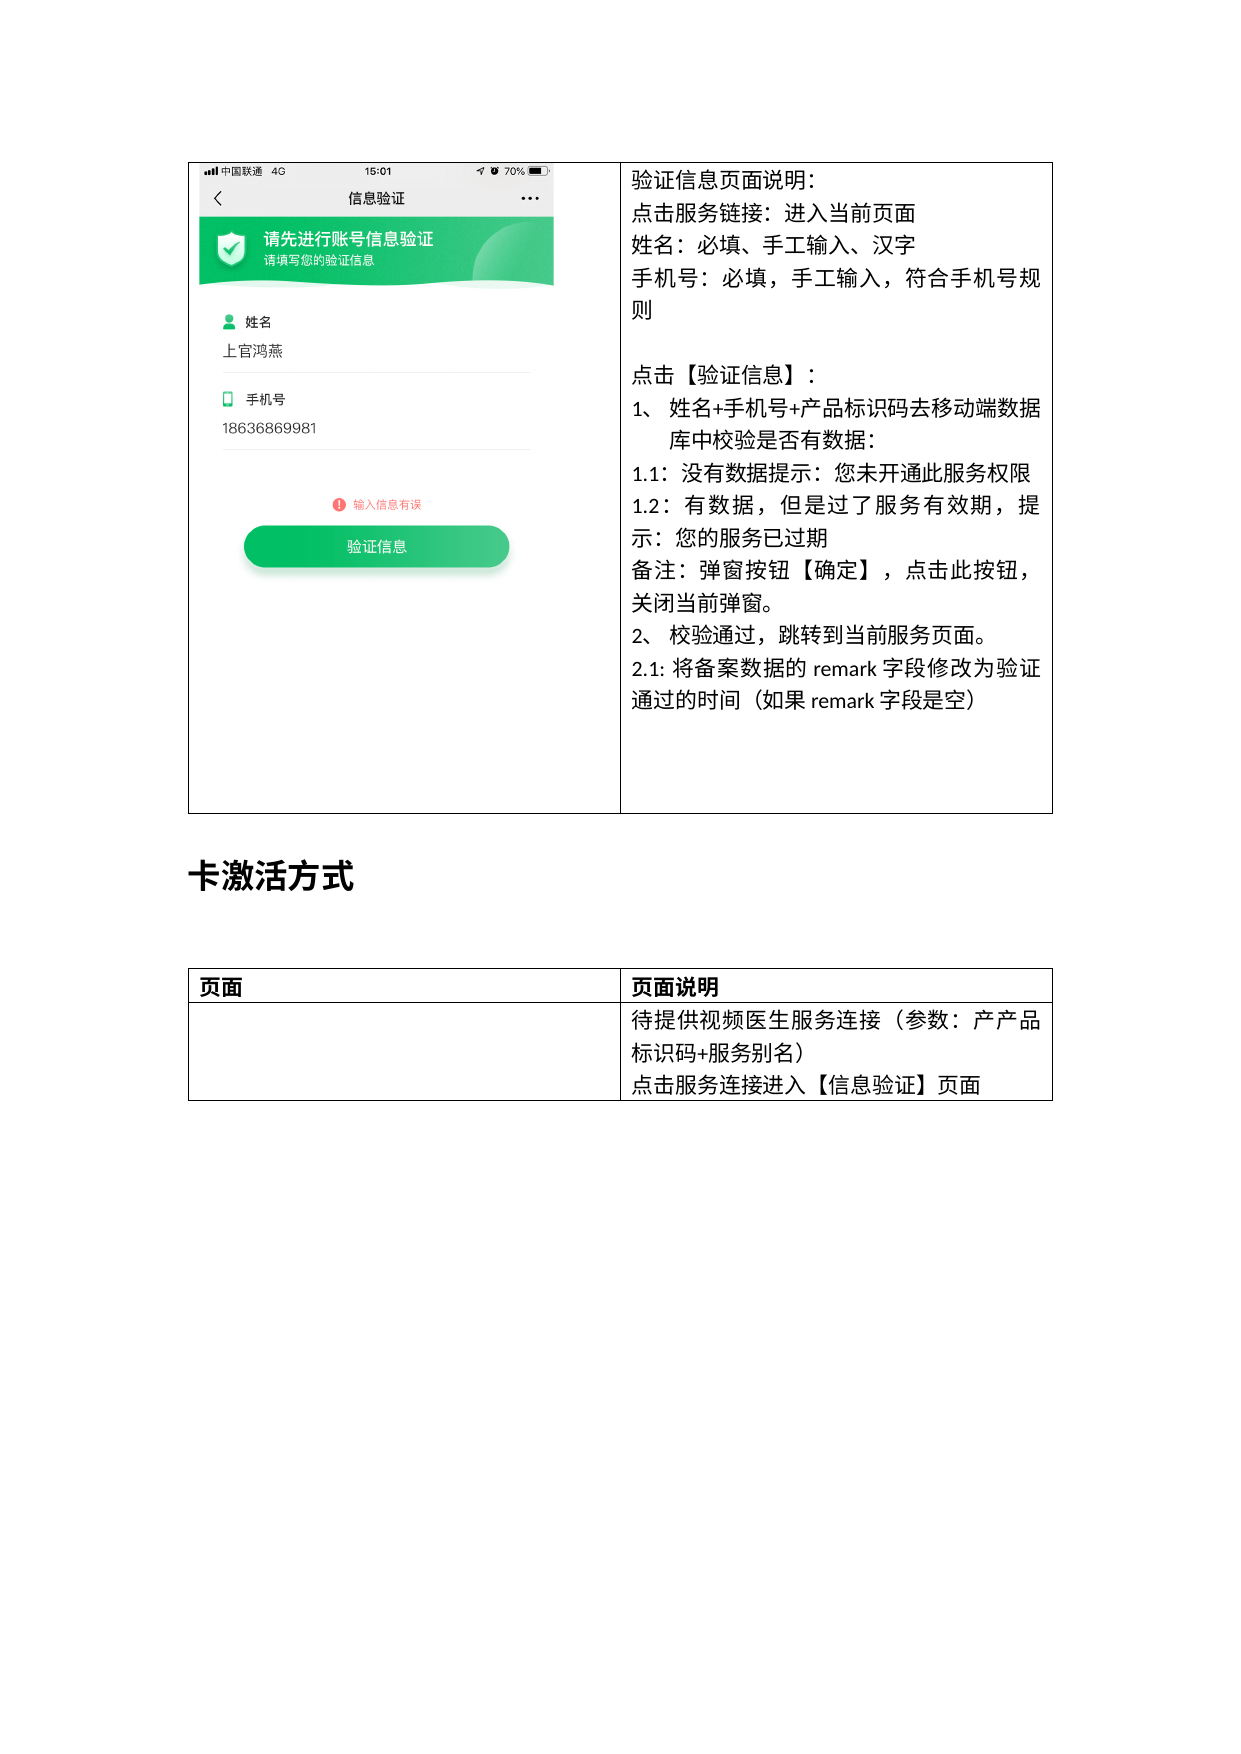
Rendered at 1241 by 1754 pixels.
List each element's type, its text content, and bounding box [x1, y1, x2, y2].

table_cell [189, 1003, 620, 1100]
table_cell 待提供视频医生服务连接（参数：产产品标识码+服务别名） 点击服务连接进入【信息验证】页面 [621, 1003, 1052, 1100]
subtitle 卡激活方式 [187, 841, 1053, 906]
picture [199, 163, 554, 794]
table_header 页面说明 [621, 969, 1052, 1002]
table_header 页面 [189, 969, 620, 1002]
table_cell [189, 163, 620, 813]
table_cell 验证信息页面说明： 点击服务链接：进入当前页面 姓名：必填、手工输入、汉字 手机号：必填，手工输入，符合手机号规则 点击【验证信息】： 姓名+手机号+产品标识码去移动端数据库中校验是否有数据： 1.1：没有数据提示：您未开通此服务权限 1.2：有数据，但是过了服务有效期，提示：您的服务已过期 备注：弹窗按钮【确定】，点击此按钮，关闭当前弹窗。 校验通过，跳转到当前服务页面。 2.1: 将备案数据的remark字段修改为验证通过的时间（如果remark字段是空） [621, 163, 1052, 813]
